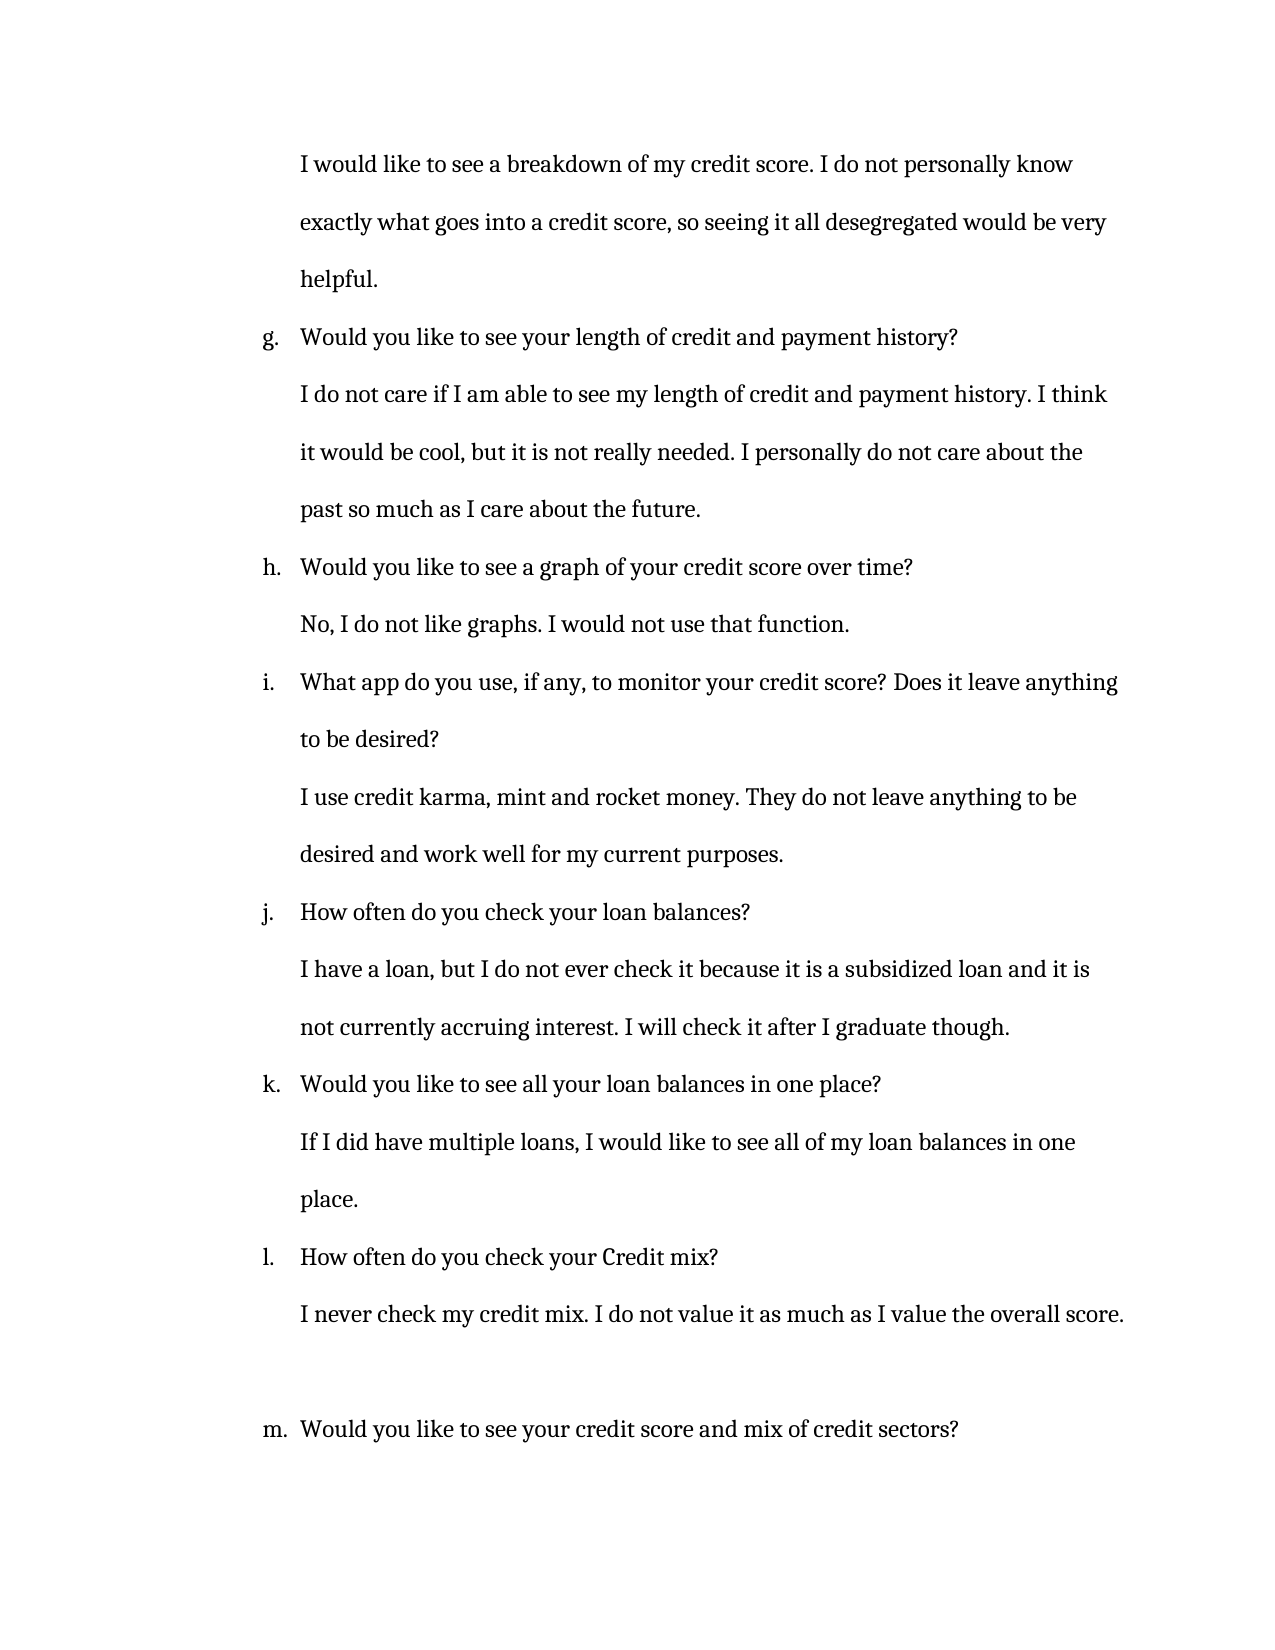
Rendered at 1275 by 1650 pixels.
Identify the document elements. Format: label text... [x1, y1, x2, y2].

text No, I do not like graphs. I would not use that function. [300, 610, 1125, 639]
text I never check my credit mix. I do not value it as much as I value the overall score. [300, 1300, 1125, 1329]
list Would you like to see your credit score and mix of credit sectors? [262, 1415, 1125, 1444]
text If I did have multiple loans, I would like to see all of my loan balances in one place. [300, 1127, 1125, 1214]
list Would you like to see a graph of your credit score over time? [262, 552, 1125, 581]
list How often do you check your loan balances? [262, 897, 1125, 926]
text I do not care if I am able to see my length of credit and payment history. I think it would be cool, but it is not really needed. I personally do not care about the past so much as I care about the future. [300, 380, 1125, 524]
list What app do you use, if any, to monitor your credit score? Does it leave anything to be desired? [262, 667, 1125, 754]
list Would you like to see all your loan balances in one place? [262, 1070, 1125, 1099]
text I use credit karma, mint and rocket money. They do not leave anything to be desired and work well for my current purposes. [300, 782, 1125, 869]
text I have a loan, but I do not ever check it because it is a subsidized loan and it is not currently accruing interest. I will check it after I graduate though. [300, 955, 1125, 1041]
list Would you like to see your length of credit and payment history? [262, 322, 1125, 351]
list How often do you check your Credit mix? [262, 1242, 1125, 1271]
text I would like to see a breakdown of my credit score. I do not personally know exactly what goes into a credit score, so seeing it all desegregated would be very helpful. [300, 150, 1125, 294]
